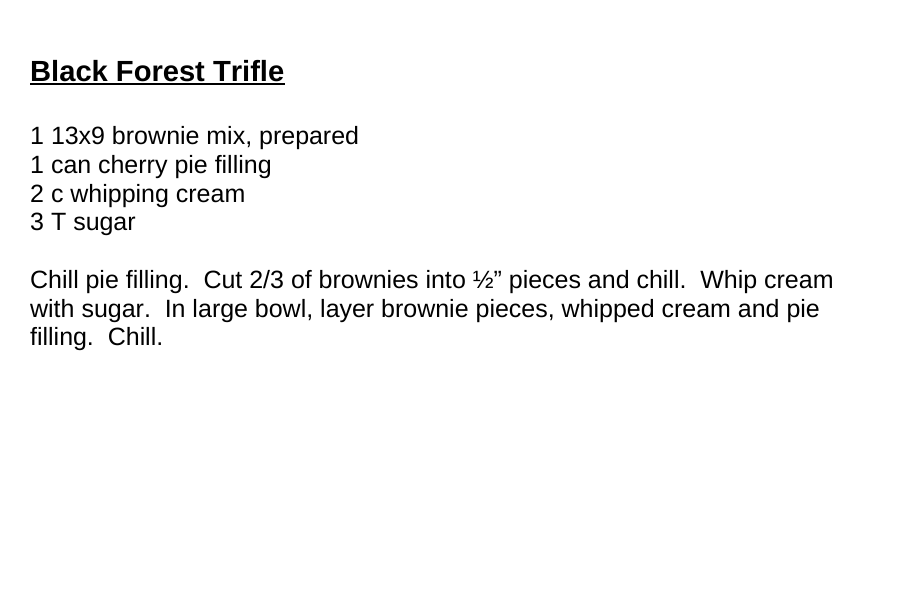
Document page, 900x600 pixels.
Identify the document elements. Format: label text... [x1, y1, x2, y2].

text 1 can cherry pie filling [30, 150, 870, 179]
text Chill pie filling. Cut 2/3 of brownies into ½” pieces and chill. Whip cream with sugar. In large bowl, layer brownie pieces, whipped cream and pie filling. Chill. [30, 265, 870, 351]
text 1 13x9 brownie mix, prepared [30, 121, 870, 150]
text Black Forest Trifle [30, 54, 870, 88]
text 2 c whipping cream [30, 179, 870, 207]
text 3 T sugar [30, 207, 870, 236]
